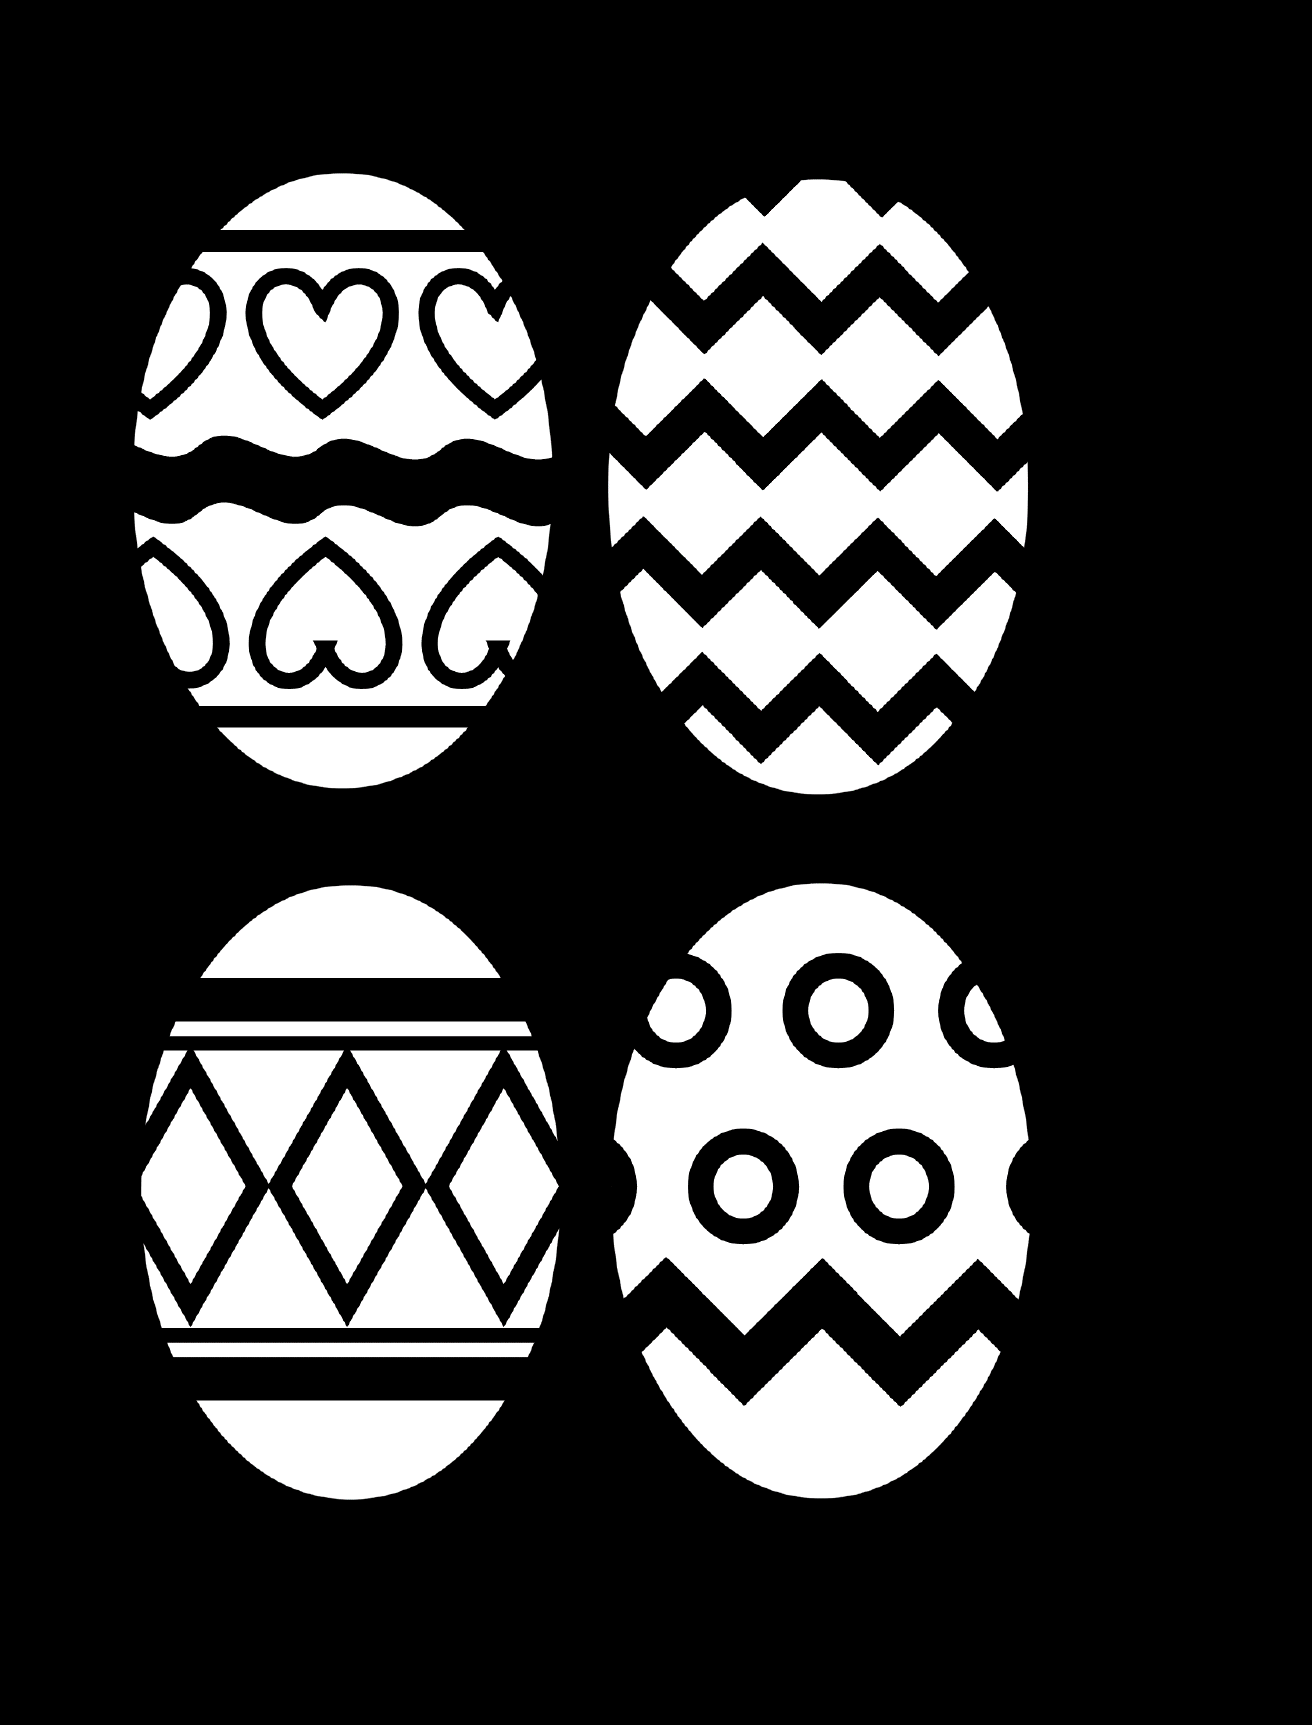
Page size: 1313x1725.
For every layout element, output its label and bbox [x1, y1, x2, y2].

picture [599, 165, 1038, 809]
picture [599, 868, 1050, 1521]
picture [126, 876, 570, 1523]
picture [121, 162, 568, 802]
